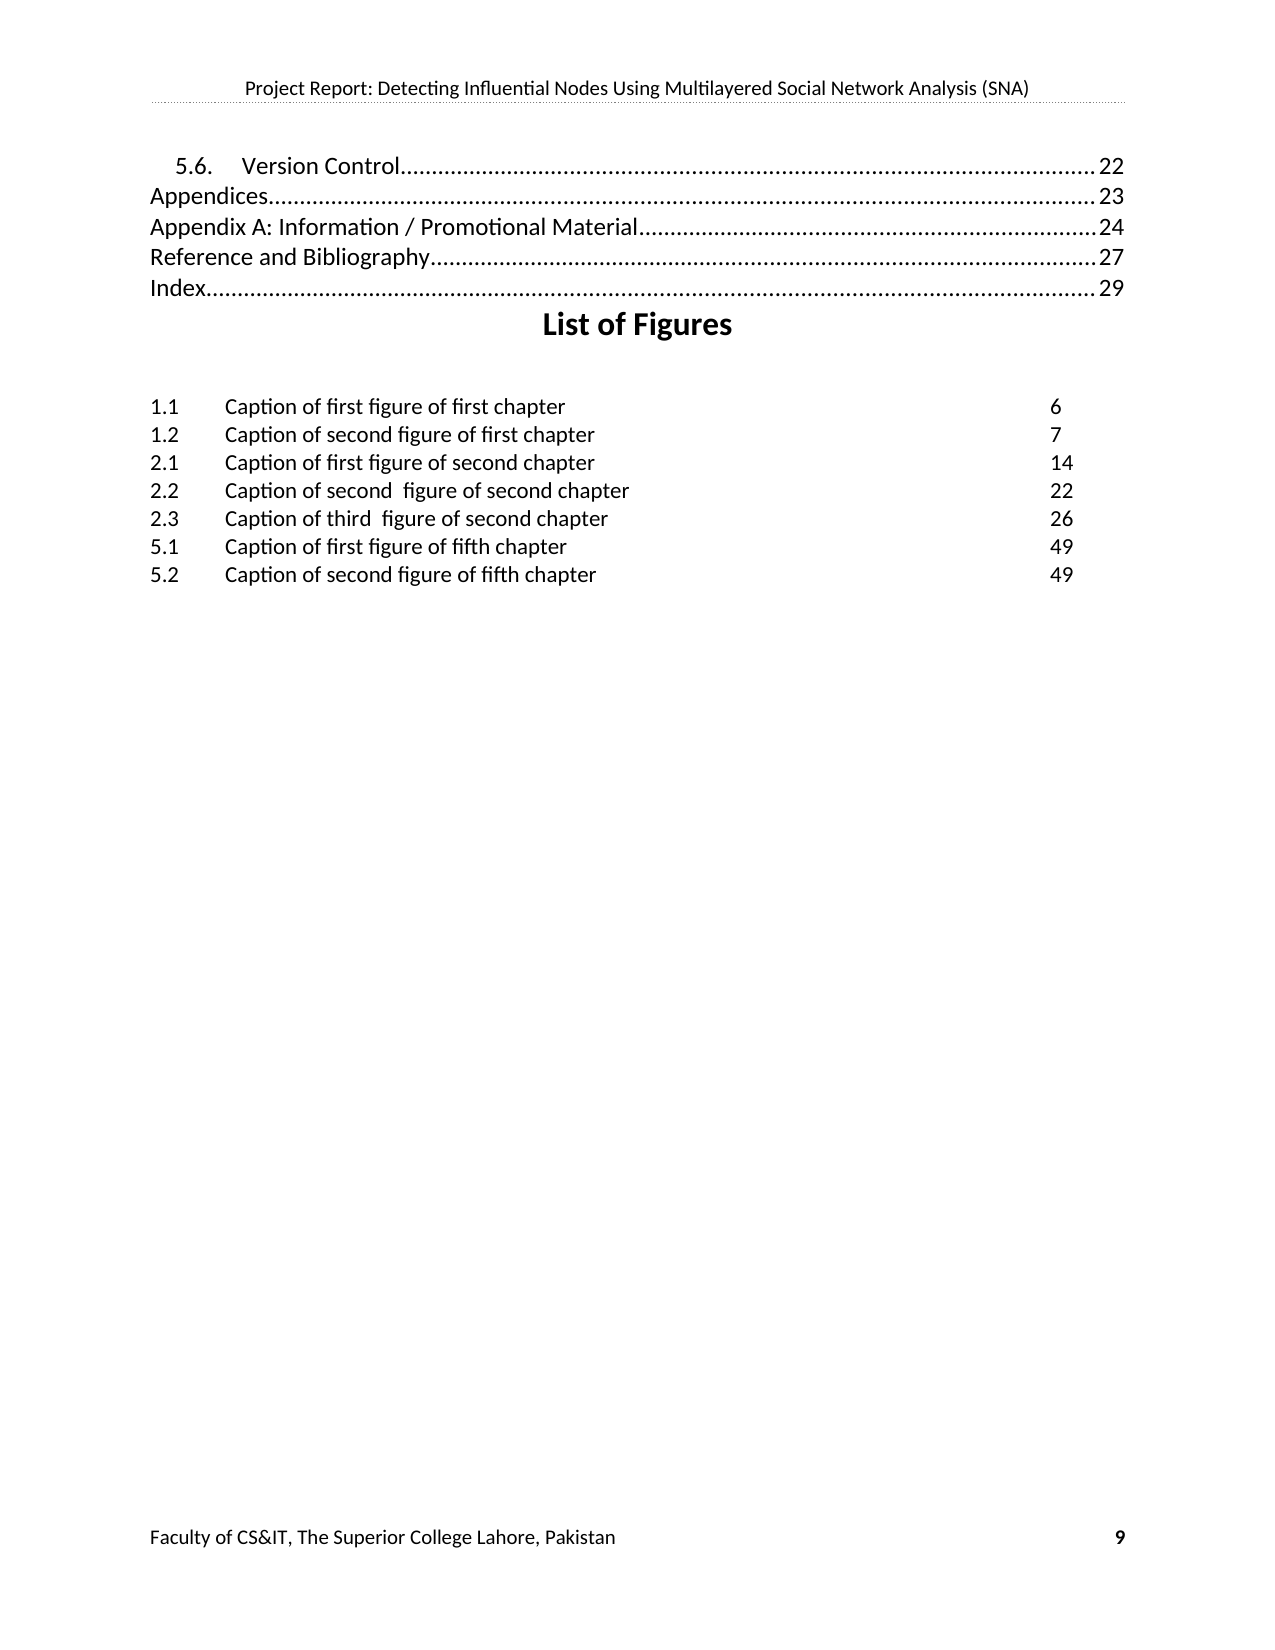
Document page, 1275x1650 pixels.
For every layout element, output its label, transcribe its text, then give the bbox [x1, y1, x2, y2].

text Reference and Bibliography 27 [150, 242, 1125, 272]
text Appendices 23 [150, 181, 1125, 211]
text 2.1 Caption of first figure of second chapter 14 [150, 448, 1125, 476]
text 5.2 Caption of second figure of fifth chapter 49 [150, 561, 1125, 588]
text 5.1 Caption of first figure of fifth chapter 49 [150, 532, 1125, 561]
text 2.3 Caption of third figure of second chapter 26 [150, 504, 1125, 532]
text Appendix A: Information / Promotional Material 24 [150, 211, 1125, 242]
text 1.1 Caption of first figure of first chapter 6 [150, 392, 1125, 420]
text Index 29 [150, 272, 1125, 303]
subtitle List of Figures [150, 303, 1125, 343]
text 1.2 Caption of second figure of first chapter 7 [150, 420, 1125, 448]
text 2.2 Caption of second figure of second chapter 22 [150, 476, 1125, 504]
text 5.6. Version Control 22 [175, 150, 1125, 181]
